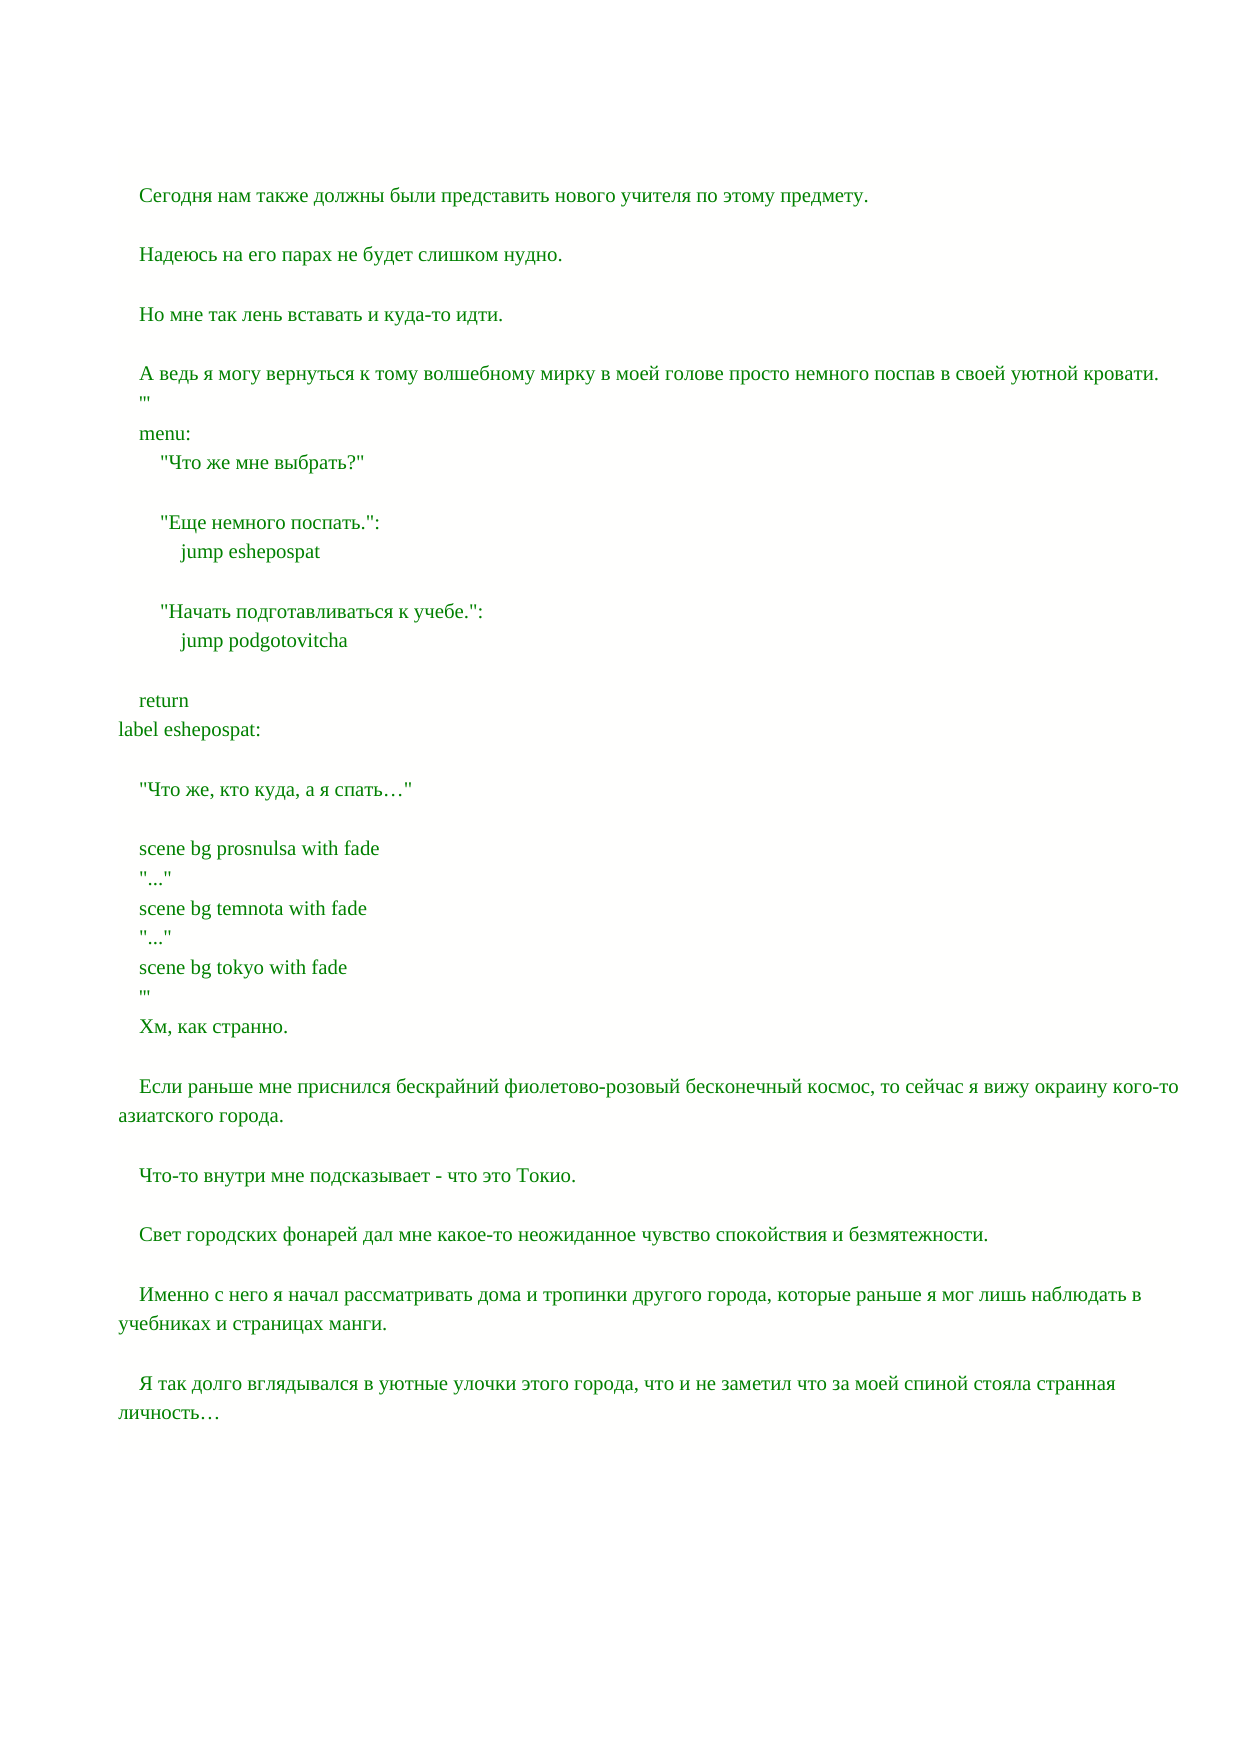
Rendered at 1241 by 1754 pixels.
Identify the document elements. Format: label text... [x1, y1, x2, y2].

text Надеюсь на его парах не будет слишком нудно. [118, 237, 1181, 266]
text jump podgotovitcha [118, 623, 1181, 652]
text return [118, 682, 1181, 712]
text menu: [118, 415, 1181, 444]
text ''' [118, 979, 1181, 1009]
text label eshepospat: [118, 712, 1181, 741]
text "Еще немного поспать.": [118, 504, 1181, 534]
text "Что же, кто куда, а я спать…" [118, 771, 1181, 801]
text "Что же мне выбрать?" [118, 444, 1181, 474]
text scene bg tokyo with fade [118, 949, 1181, 979]
text Именно с него я начал рассматривать дома и тропинки другого города, которые раньше я мог лишь наблюдать в учебниках и страницах манги. [118, 1276, 1181, 1335]
text А ведь я могу вернуться к тому волшебному мирку в моей голове просто немного поспав в своей уютной кровати. [118, 356, 1181, 385]
text Что-то внутри мне подсказывает - что это Токио. [118, 1157, 1181, 1187]
text Если раньше мне приснился бескрайний фиолетово-розовый бесконечный космос, то сейчас я вижу окраину кого-то азиатского города. [118, 1068, 1181, 1127]
text Свет городских фонарей дал мне какое-то неожиданное чувство спокойствия и безмятежности. [118, 1216, 1181, 1246]
text ''' [118, 385, 1181, 415]
text Я так долго вглядывался в уютные улочки этого города, что и не заметил что за моей спиной стояла странная личность… [118, 1365, 1181, 1424]
text "Начать подготавливаться к учебе.": [118, 593, 1181, 623]
text scene bg temnota with fade [118, 890, 1181, 919]
text Хм, как странно. [118, 1009, 1181, 1038]
text "..." [118, 919, 1181, 949]
text "..." [118, 860, 1181, 890]
text Но мне так лень вставать и куда-то идти. [118, 296, 1181, 326]
text scene bg prosnulsa with fade [118, 831, 1181, 860]
text Сегодня нам также должны были представить нового учителя по этому предмету. [118, 177, 1181, 207]
text jump eshepospat [118, 534, 1181, 563]
